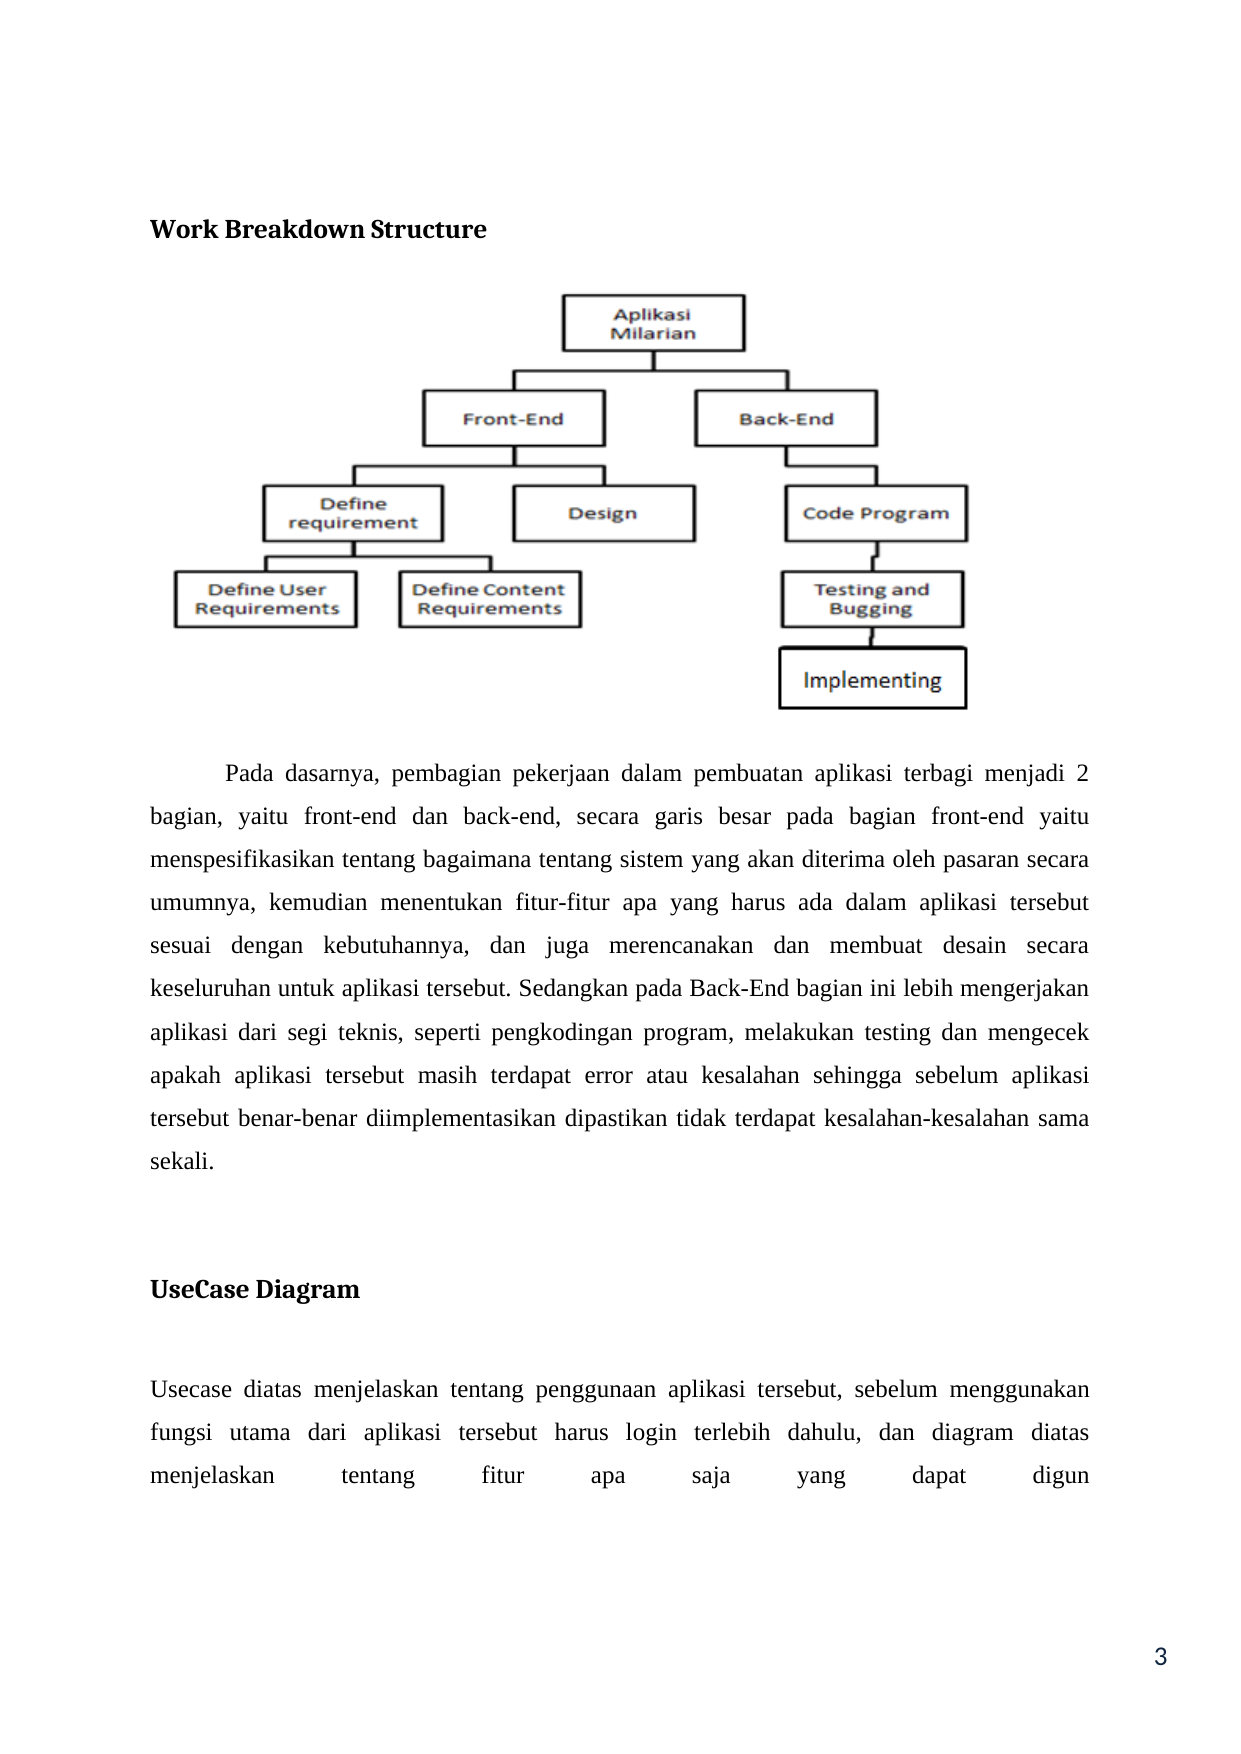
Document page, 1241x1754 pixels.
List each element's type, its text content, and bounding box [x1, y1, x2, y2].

subtitle UseCase Diagram [150, 1274, 1090, 1305]
subtitle Work Breakdown Structure [150, 214, 1090, 245]
text Pada dasarnya, pembagian pekerjaan dalam pembuatan aplikasi terbagi menjadi 2 bagian, yaitu front-end dan back-end, secara garis besar pada bagian front-end yaitu menspesifikasikan tentang bagaimana tentang sistem yang akan diterima oleh pasaran secara umumnya, kemudian menentukan fitur-fitur apa yang harus ada dalam aplikasi tersebut sesuai dengan kebutuhannya, dan juga merencanakan dan membuat desain secara keseluruhan untuk aplikasi tersebut. Sedangkan pada Back-End bagian ini lebih mengerjakan aplikasi dari segi teknis, seperti pengkodingan program, melakukan testing dan mengecek apakah aplikasi tersebut masih terdapat error atau kesalahan sehingga sebelum aplikasi tersebut benar-benar diimplementasikan dipastikan tidak terdapat kesalahan-kesalahan sama sekali. [150, 758, 1090, 1175]
picture [150, 260, 999, 724]
